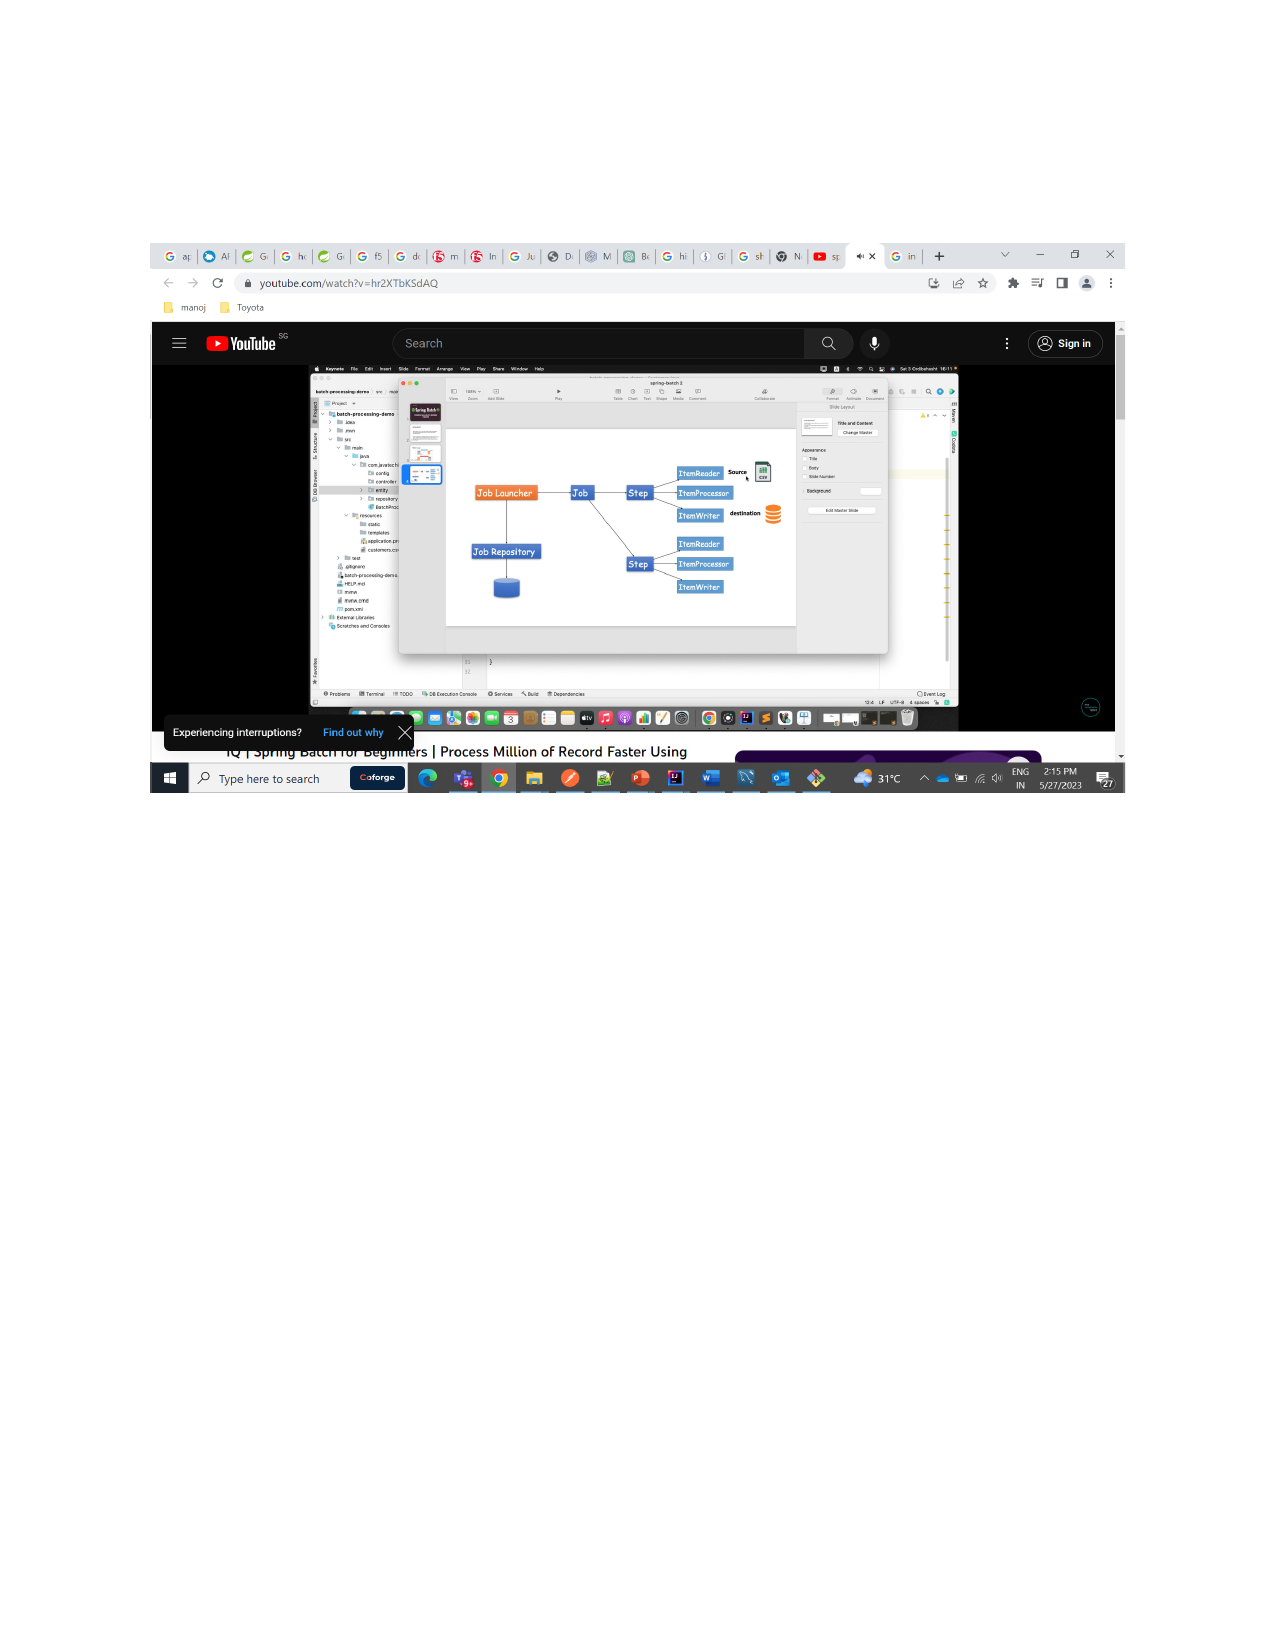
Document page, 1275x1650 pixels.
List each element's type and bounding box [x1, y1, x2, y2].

picture [150, 243, 1125, 793]
